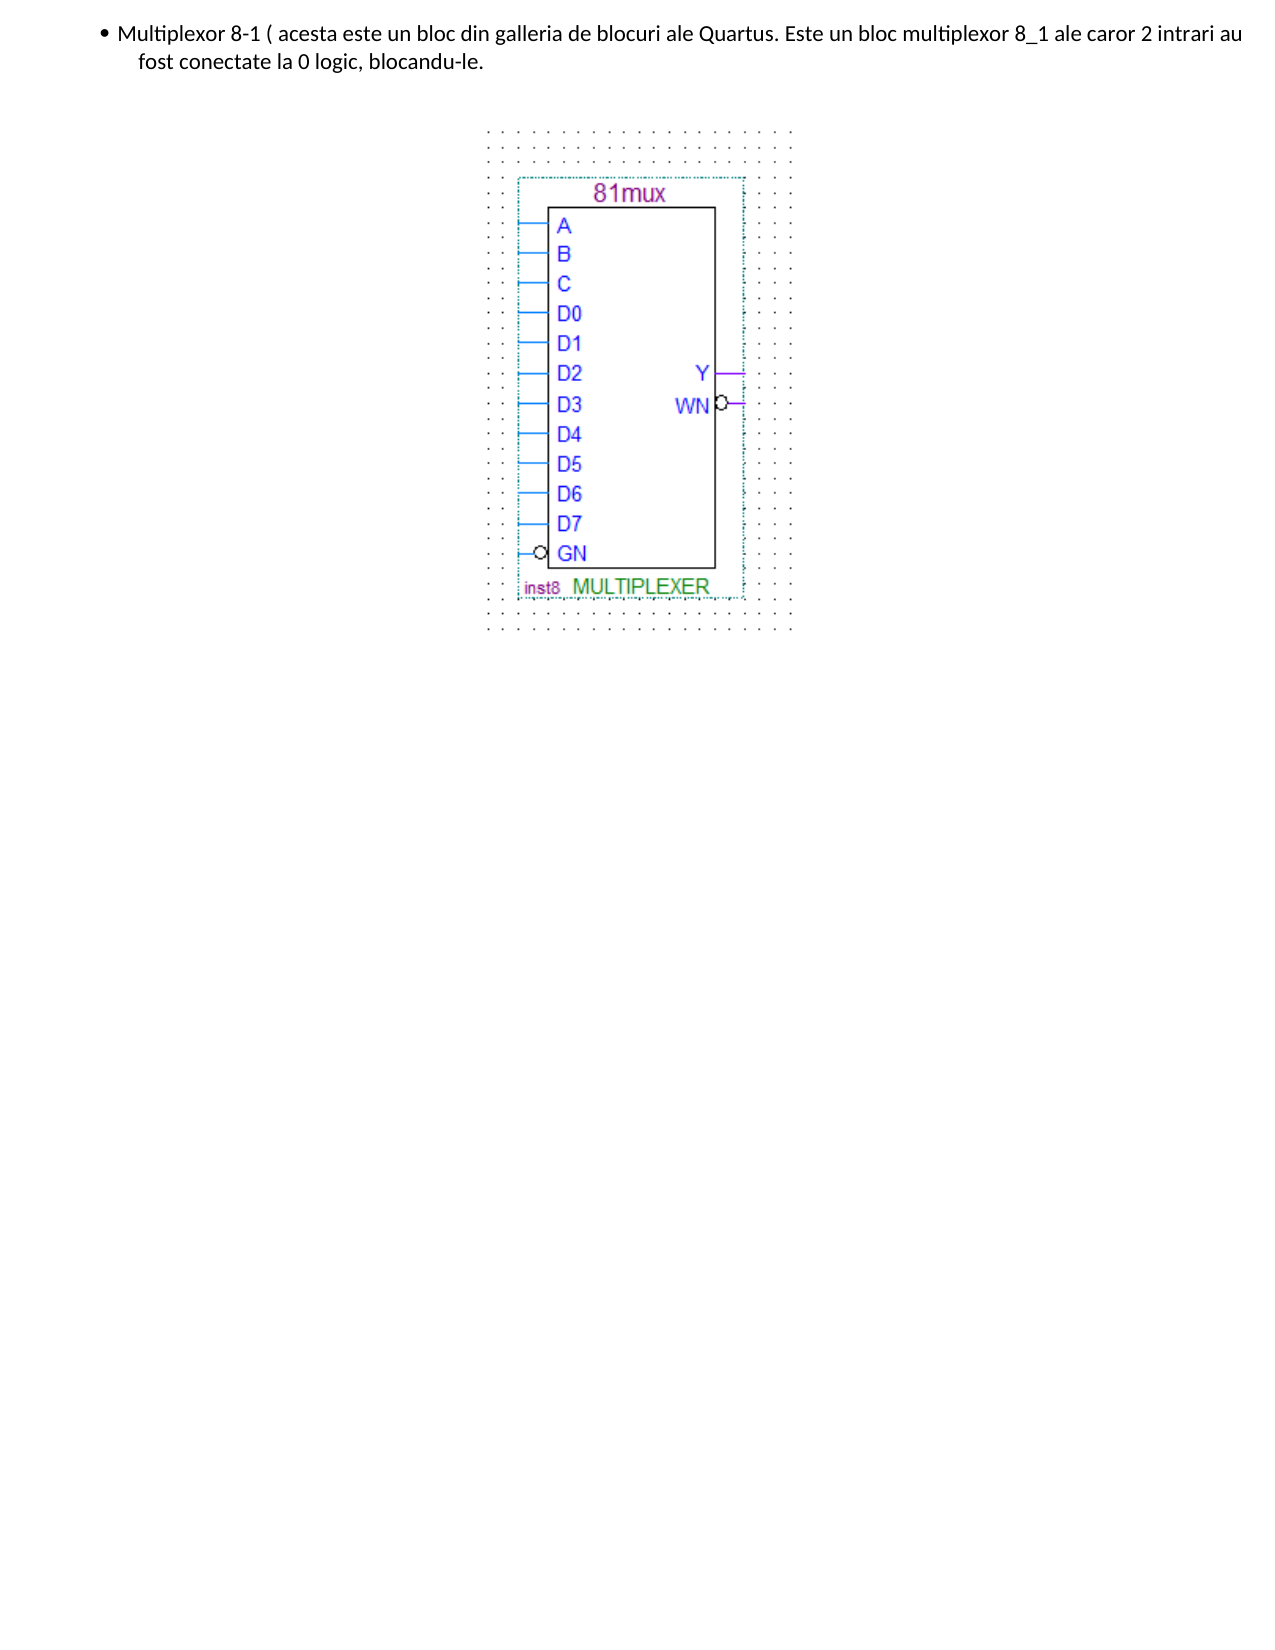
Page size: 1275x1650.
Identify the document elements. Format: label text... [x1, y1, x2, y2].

picture [477, 127, 798, 635]
list Multiplexor 8-1 ( acesta este un bloc din galleria de blocuri ale Quartus. Este un bloc multiplexor 8_1 ale caror 2 intrari au fost conectate la 0 logic, blocandu-le. [101, 19, 1256, 75]
